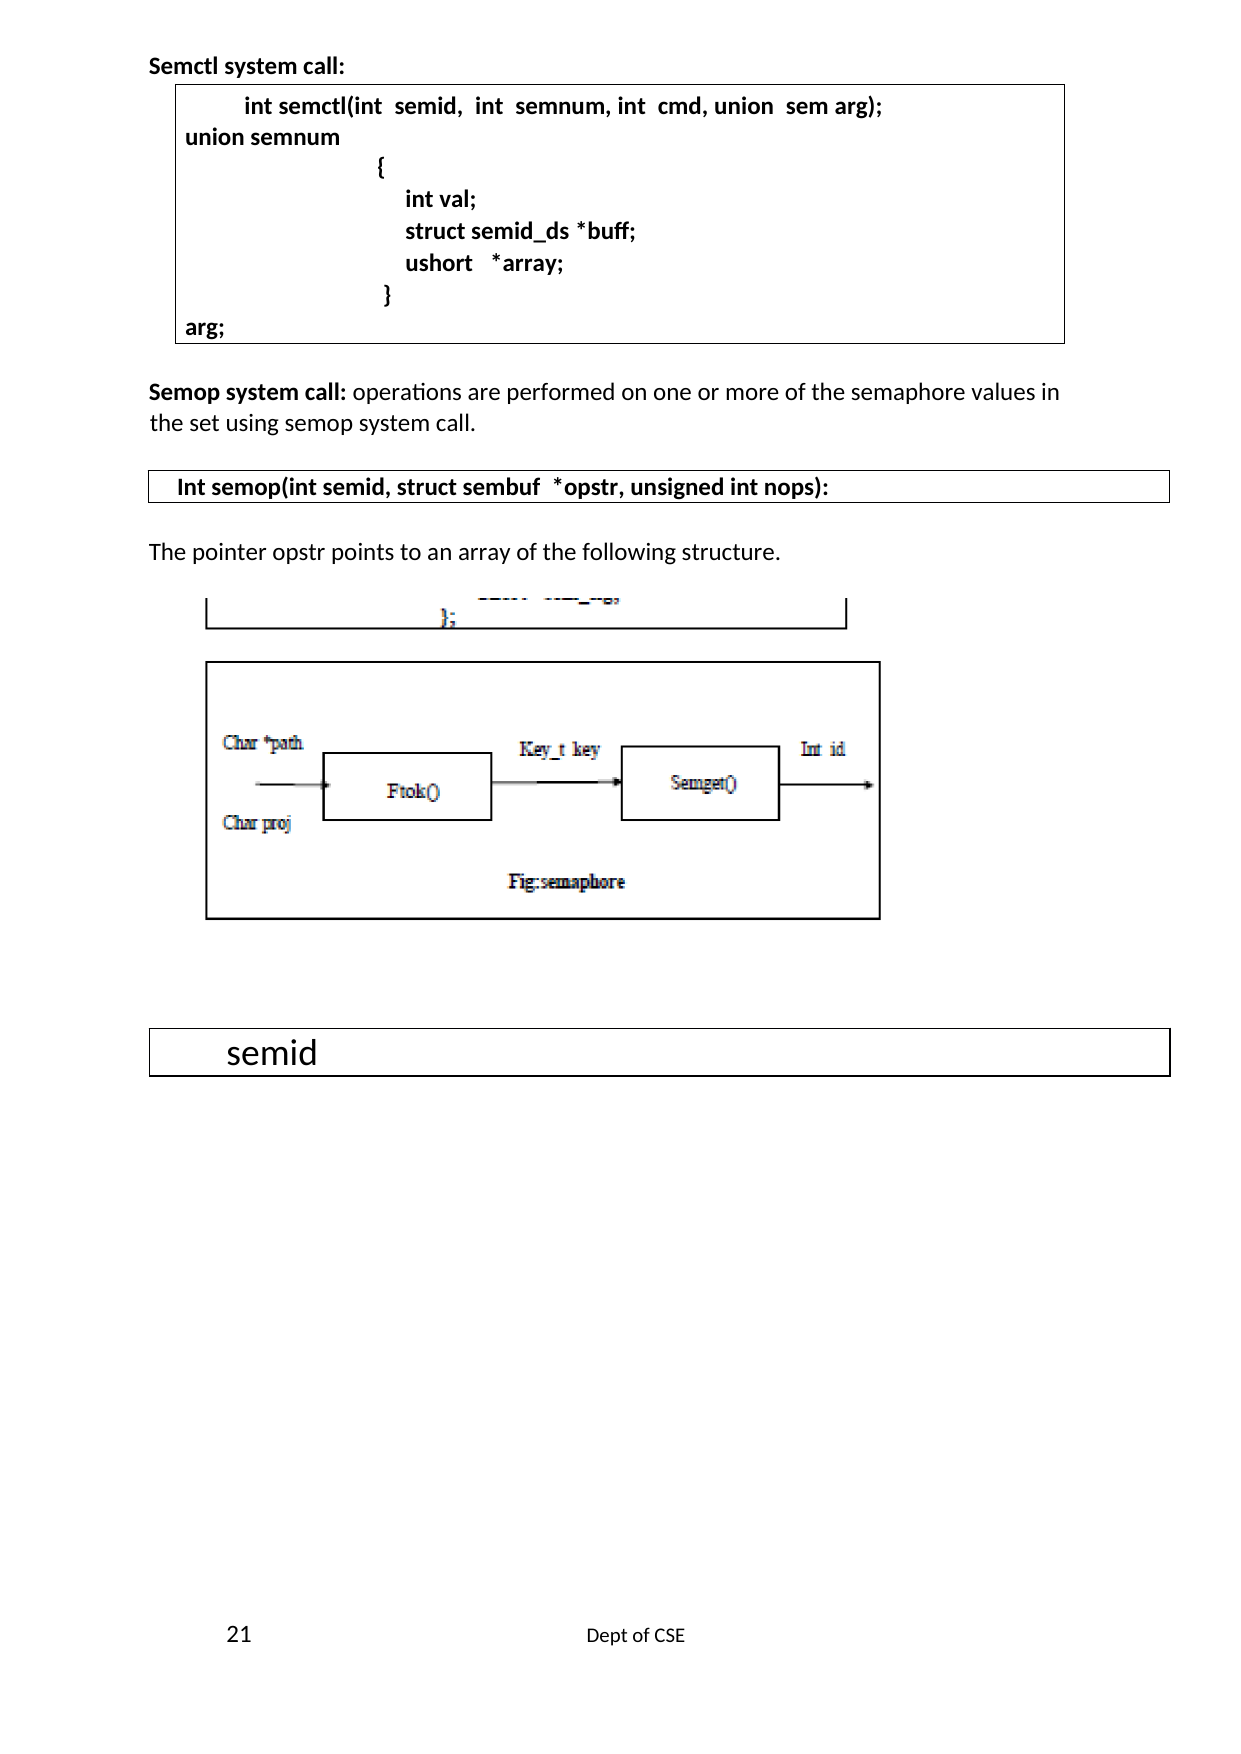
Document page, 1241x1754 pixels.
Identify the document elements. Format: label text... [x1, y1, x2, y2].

text semid [150, 1029, 1169, 1075]
text Semop system call: operations are performed on one or more of the semaphore values in the set using semop system call. [148, 376, 1091, 437]
text Semctl system call: [148, 50, 1091, 81]
text Int semop(int semid, struct sembuf *opstr, unsigned int nops): [149, 471, 1169, 502]
text The pointer opstr points to an array of the following structure. [148, 537, 1091, 567]
picture [150, 598, 908, 939]
table_header int semctl(int semid, int semnum, int cmd, union sem arg); union semnum { int val; struct semid_ds *buff; ushort *array; } arg; [176, 85, 1064, 343]
